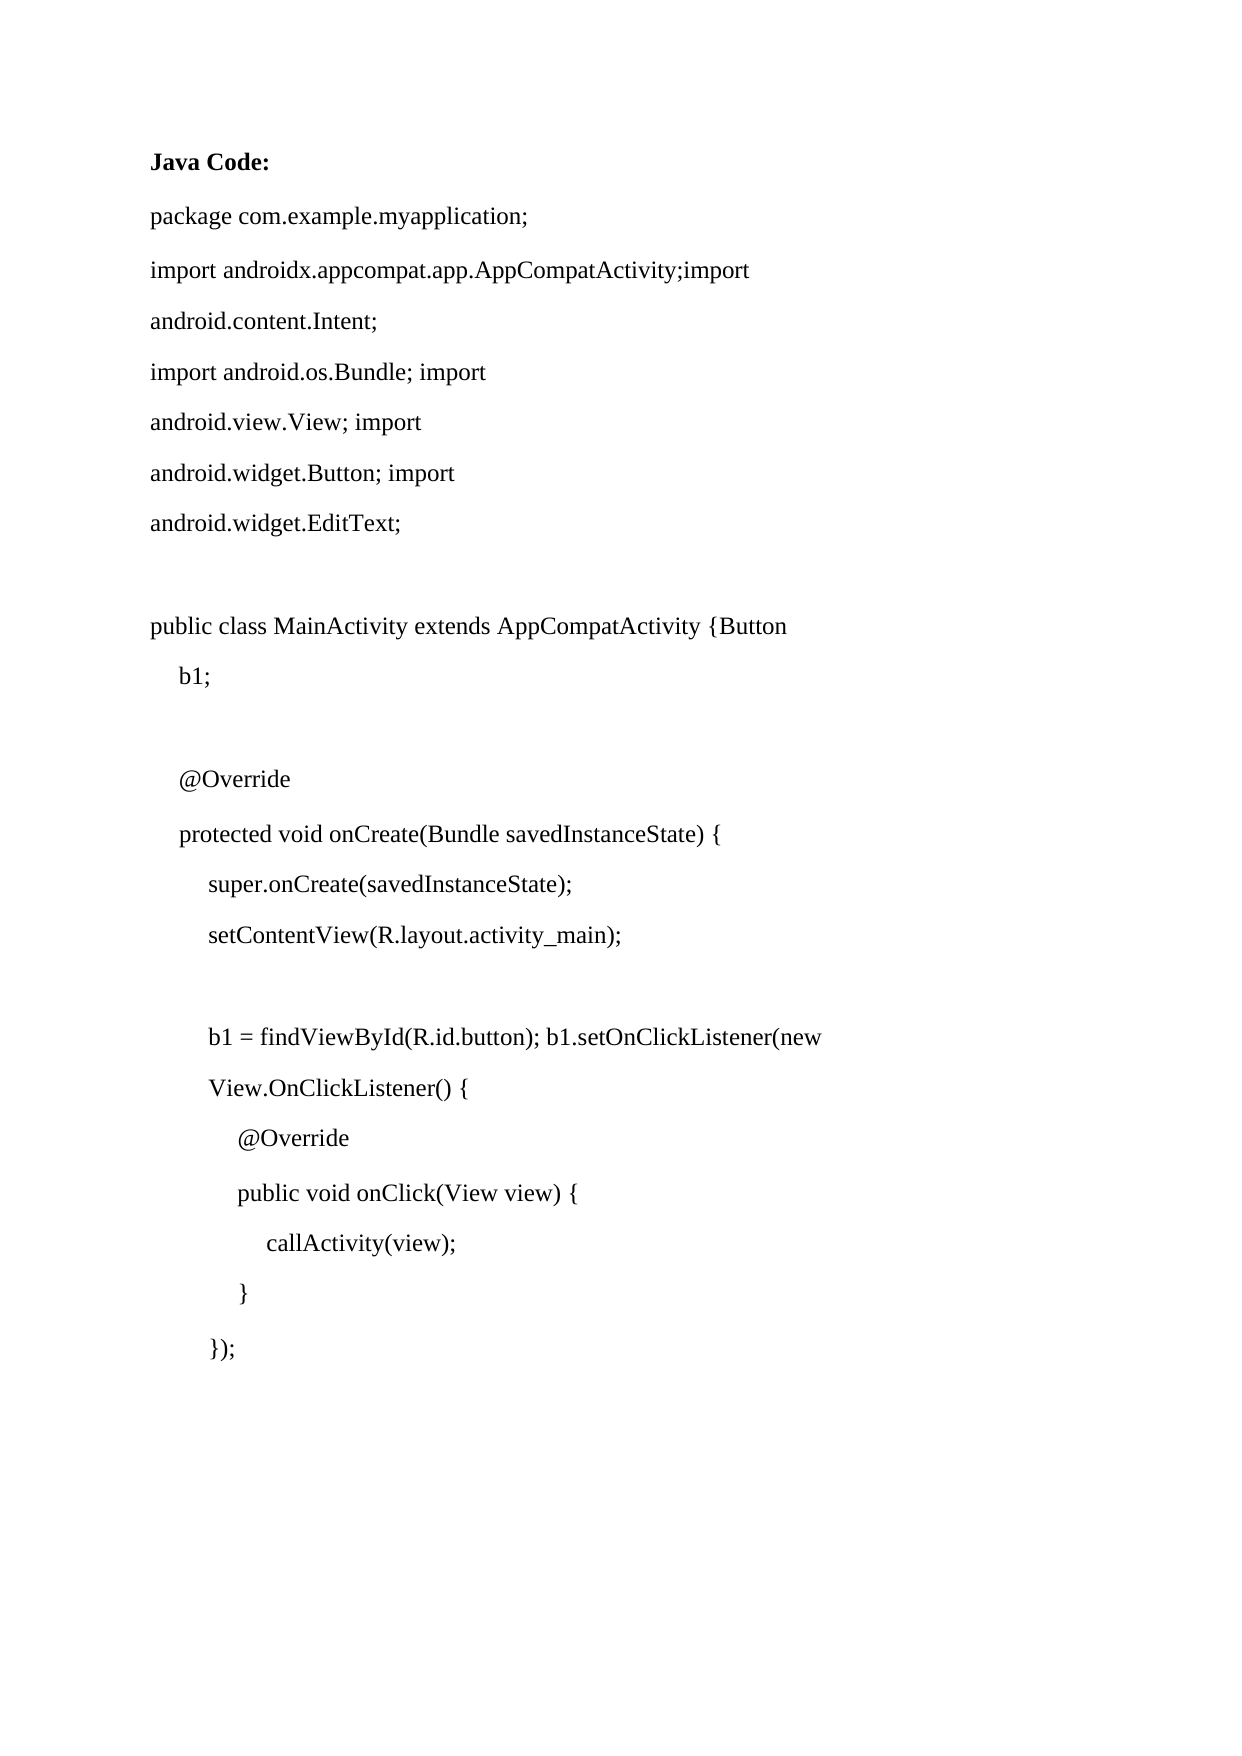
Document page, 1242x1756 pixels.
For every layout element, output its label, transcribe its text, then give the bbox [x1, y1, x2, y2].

text } [237, 1279, 1121, 1307]
text import android.os.Bundle; import android.view.View; import android.widget.Button; import android.widget.EditText; [150, 357, 488, 537]
text public class MainActivity extends AppCompatActivity {Button b1; [150, 611, 789, 690]
text import androidx.appcompat.app.AppCompatActivity;import android.content.Intent; [150, 256, 806, 335]
text b1 = findViewById(R.id.button); b1.setOnClickListener(new View.OnClickListener() { [208, 1022, 824, 1101]
text public void onClick(View view) { callActivity(view); [237, 1178, 582, 1257]
text protected void onCreate(Bundle savedInstanceState) { super.onCreate(savedInstanceState); setContentView(R.layout.activity_main); [179, 819, 725, 948]
text }); [208, 1333, 1121, 1362]
subtitle Java Code: [150, 147, 1121, 176]
text @Override [179, 764, 1121, 793]
text @Override [237, 1123, 1121, 1152]
text package com.example.myapplication; [150, 201, 1121, 229]
